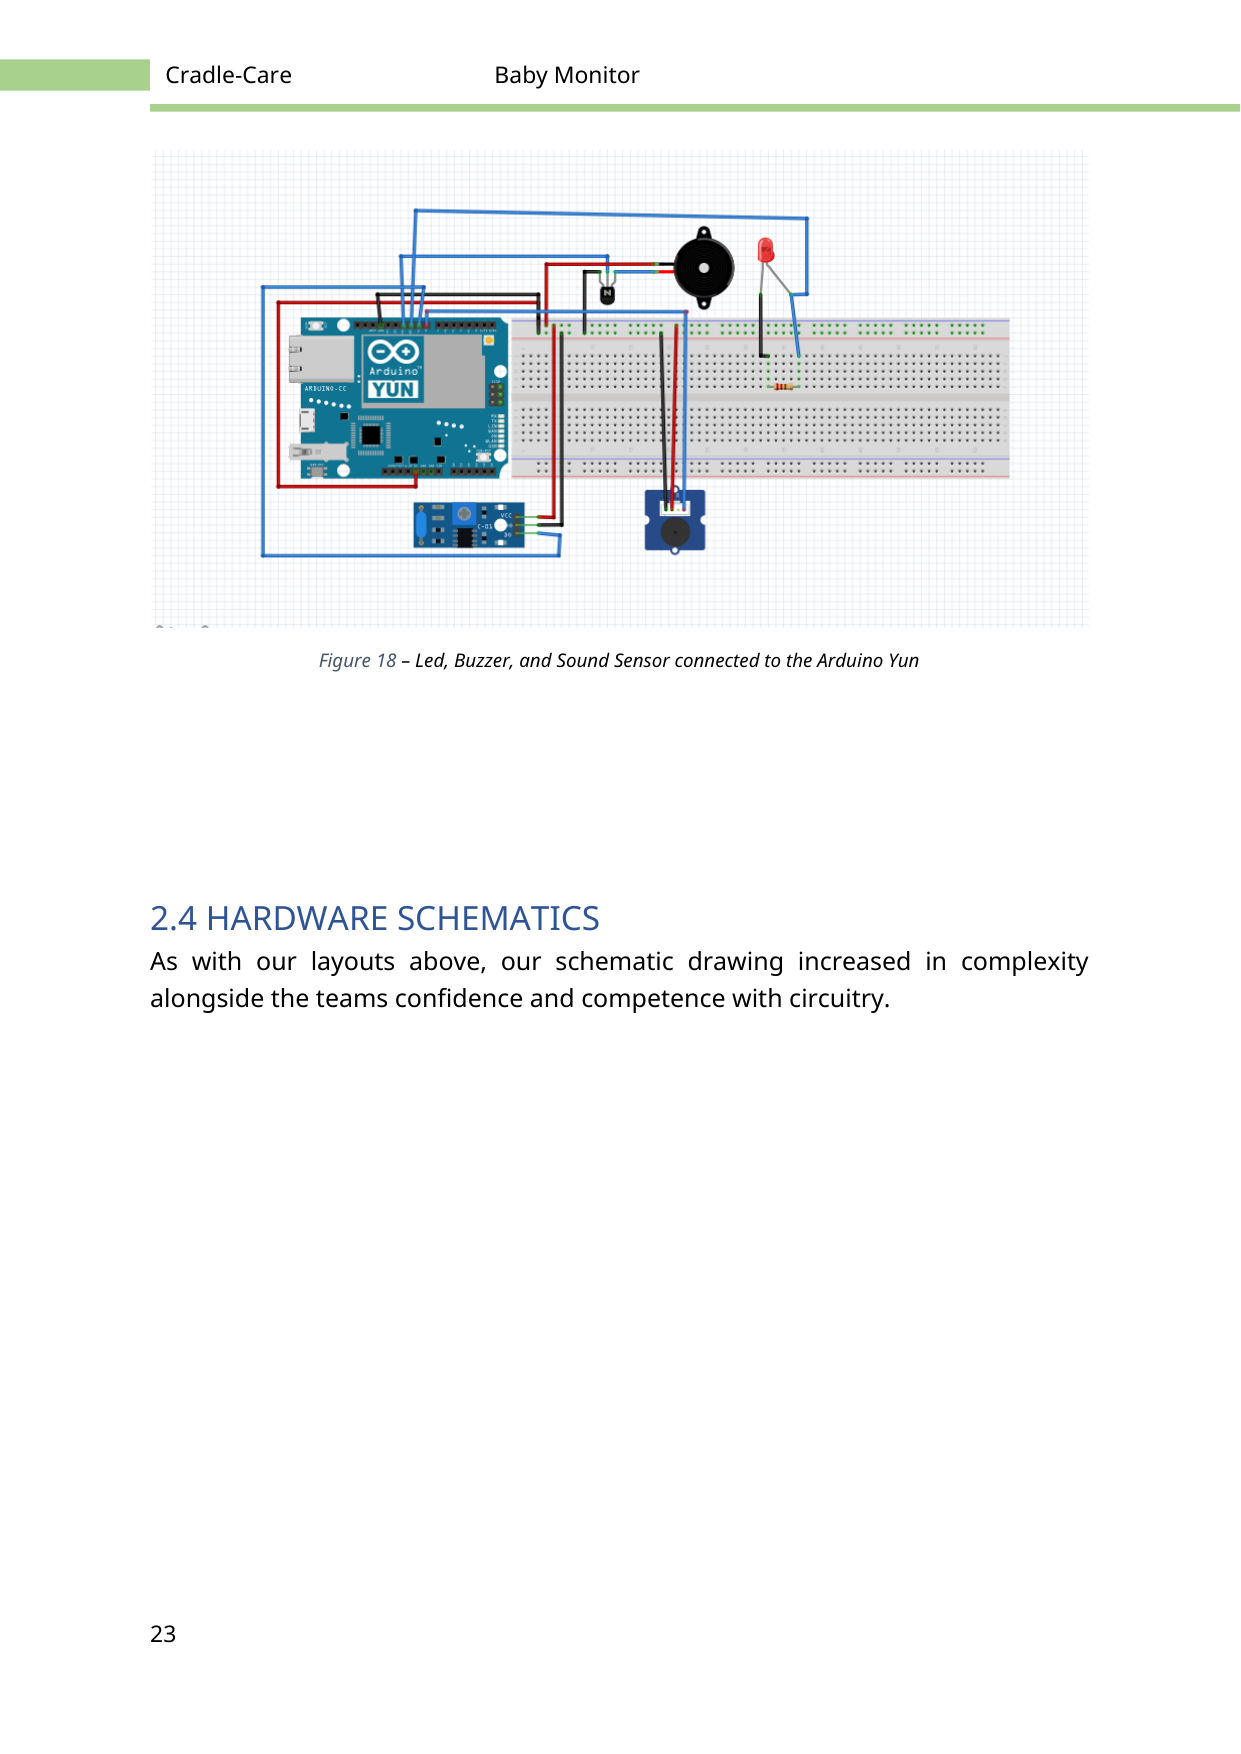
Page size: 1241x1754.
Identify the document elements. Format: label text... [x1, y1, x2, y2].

text Figure 18 – Led, Buzzer, and Sound Sensor connected to the Arduino Yun [150, 647, 1090, 672]
text As with our layouts above, our schematic drawing increased in complexity alongside the teams confidence and competence with circuitry. [150, 944, 1090, 1015]
subtitle 2.4 HARDWARE SCHEMATICS [150, 895, 1090, 940]
picture [151, 150, 1089, 628]
